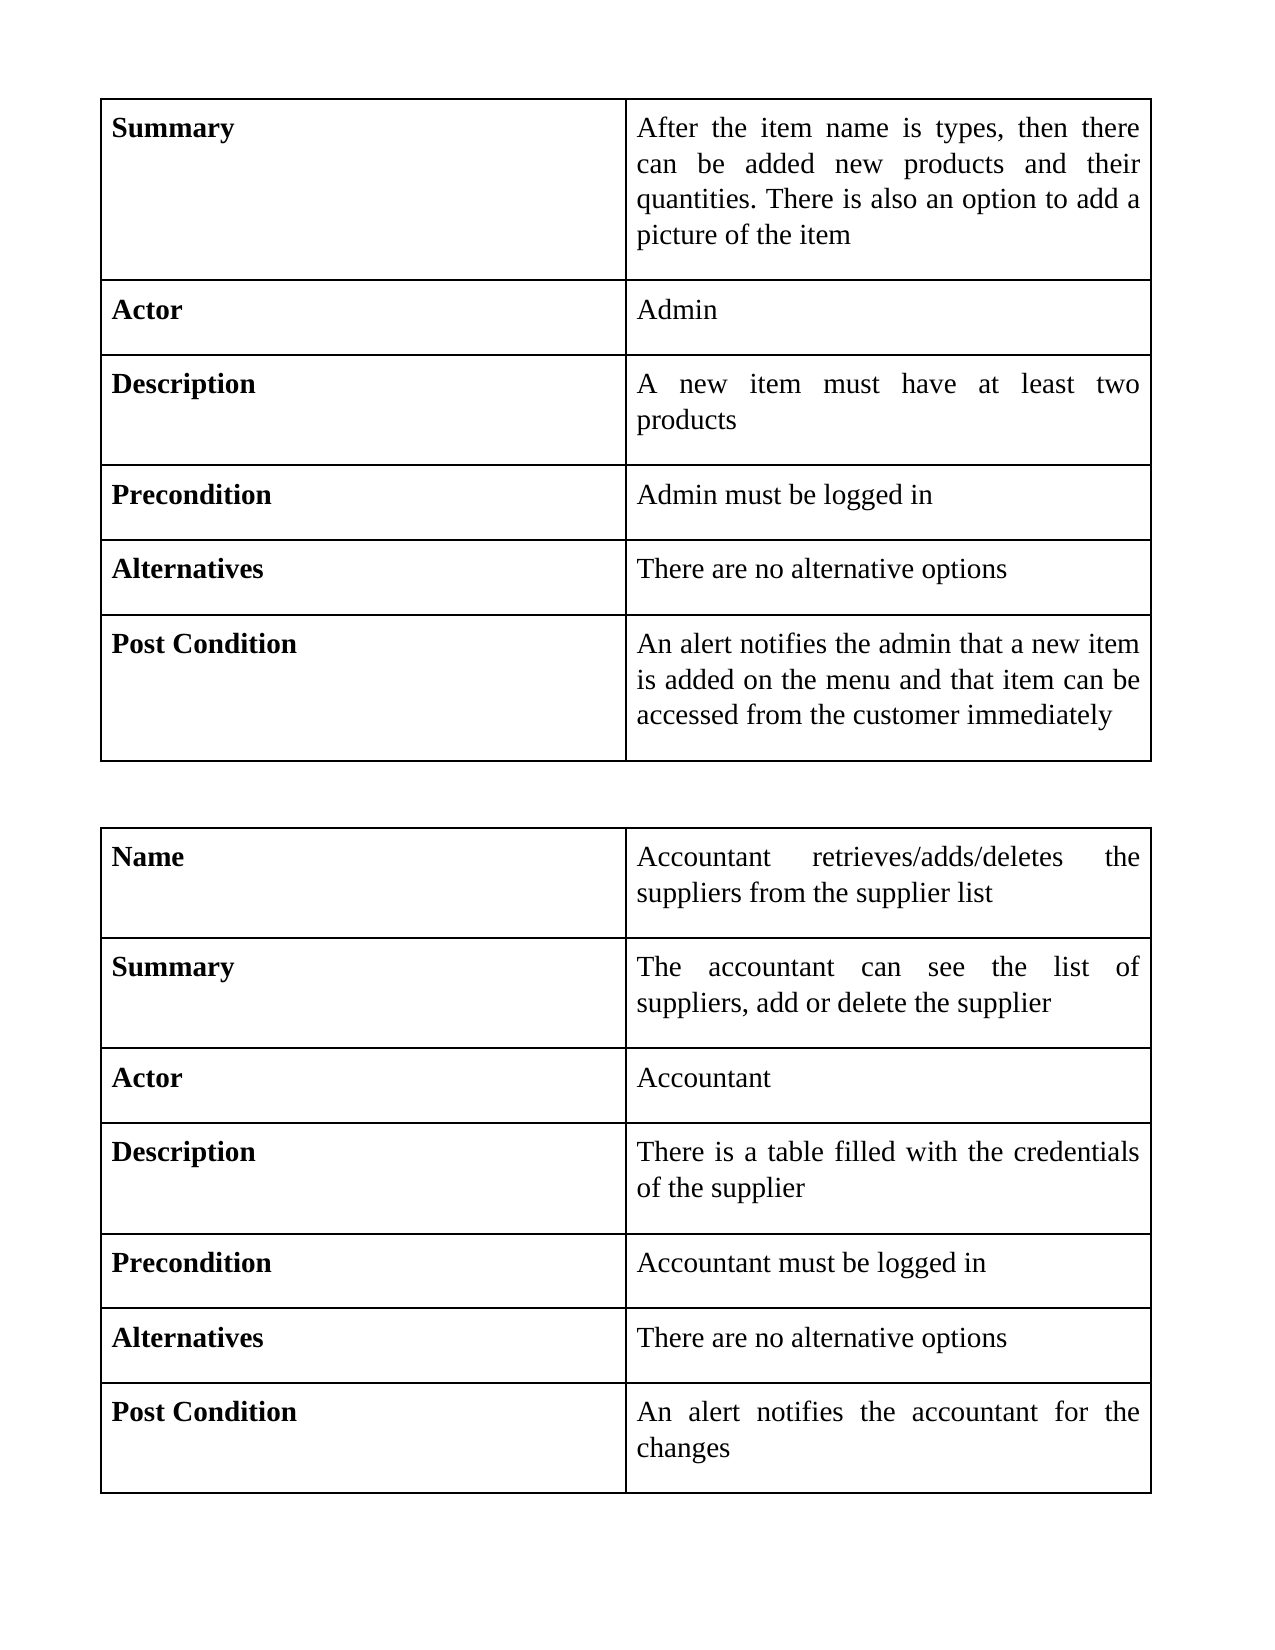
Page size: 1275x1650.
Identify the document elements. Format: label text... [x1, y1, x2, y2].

table_cell Alternatives [102, 1309, 625, 1382]
table_cell Actor [102, 1049, 625, 1122]
table_cell Description [102, 356, 625, 464]
table_cell Summary [102, 939, 625, 1047]
table_header Name [102, 829, 625, 937]
table_cell Post Condition [102, 616, 625, 760]
table_cell Accountant must be logged in [627, 1235, 1150, 1307]
table_cell The accountant can see the list of suppliers, add or delete the supplier [627, 939, 1150, 1047]
table_cell Alternatives [102, 541, 625, 614]
table_cell Actor [102, 281, 625, 354]
table_cell An alert notifies the accountant for the changes [627, 1384, 1150, 1492]
table_cell Precondition [102, 1235, 625, 1307]
table_cell Summary [102, 100, 625, 279]
table_cell There are no alternative options [627, 541, 1150, 614]
table_cell Precondition [102, 466, 625, 539]
table_cell A new item must have at least two products [627, 356, 1150, 464]
table_cell Admin must be logged in [627, 466, 1150, 539]
table_cell An alert notifies the admin that a new item is added on the menu and that item can be accessed from the customer immediately [627, 616, 1150, 760]
table_cell Accountant [627, 1049, 1150, 1122]
table_cell After the item name is types, then there can be added new products and their quantities. There is also an option to add a picture of the item [627, 100, 1150, 279]
table_header Accountant retrieves/adds/deletes the suppliers from the supplier list [627, 829, 1150, 937]
table_cell Post Condition [102, 1384, 625, 1492]
table_cell There are no alternative options [627, 1309, 1150, 1382]
table_cell There is a table filled with the credentials of the supplier [627, 1124, 1150, 1232]
table_cell Admin [627, 281, 1150, 354]
table_cell Description [102, 1124, 625, 1232]
